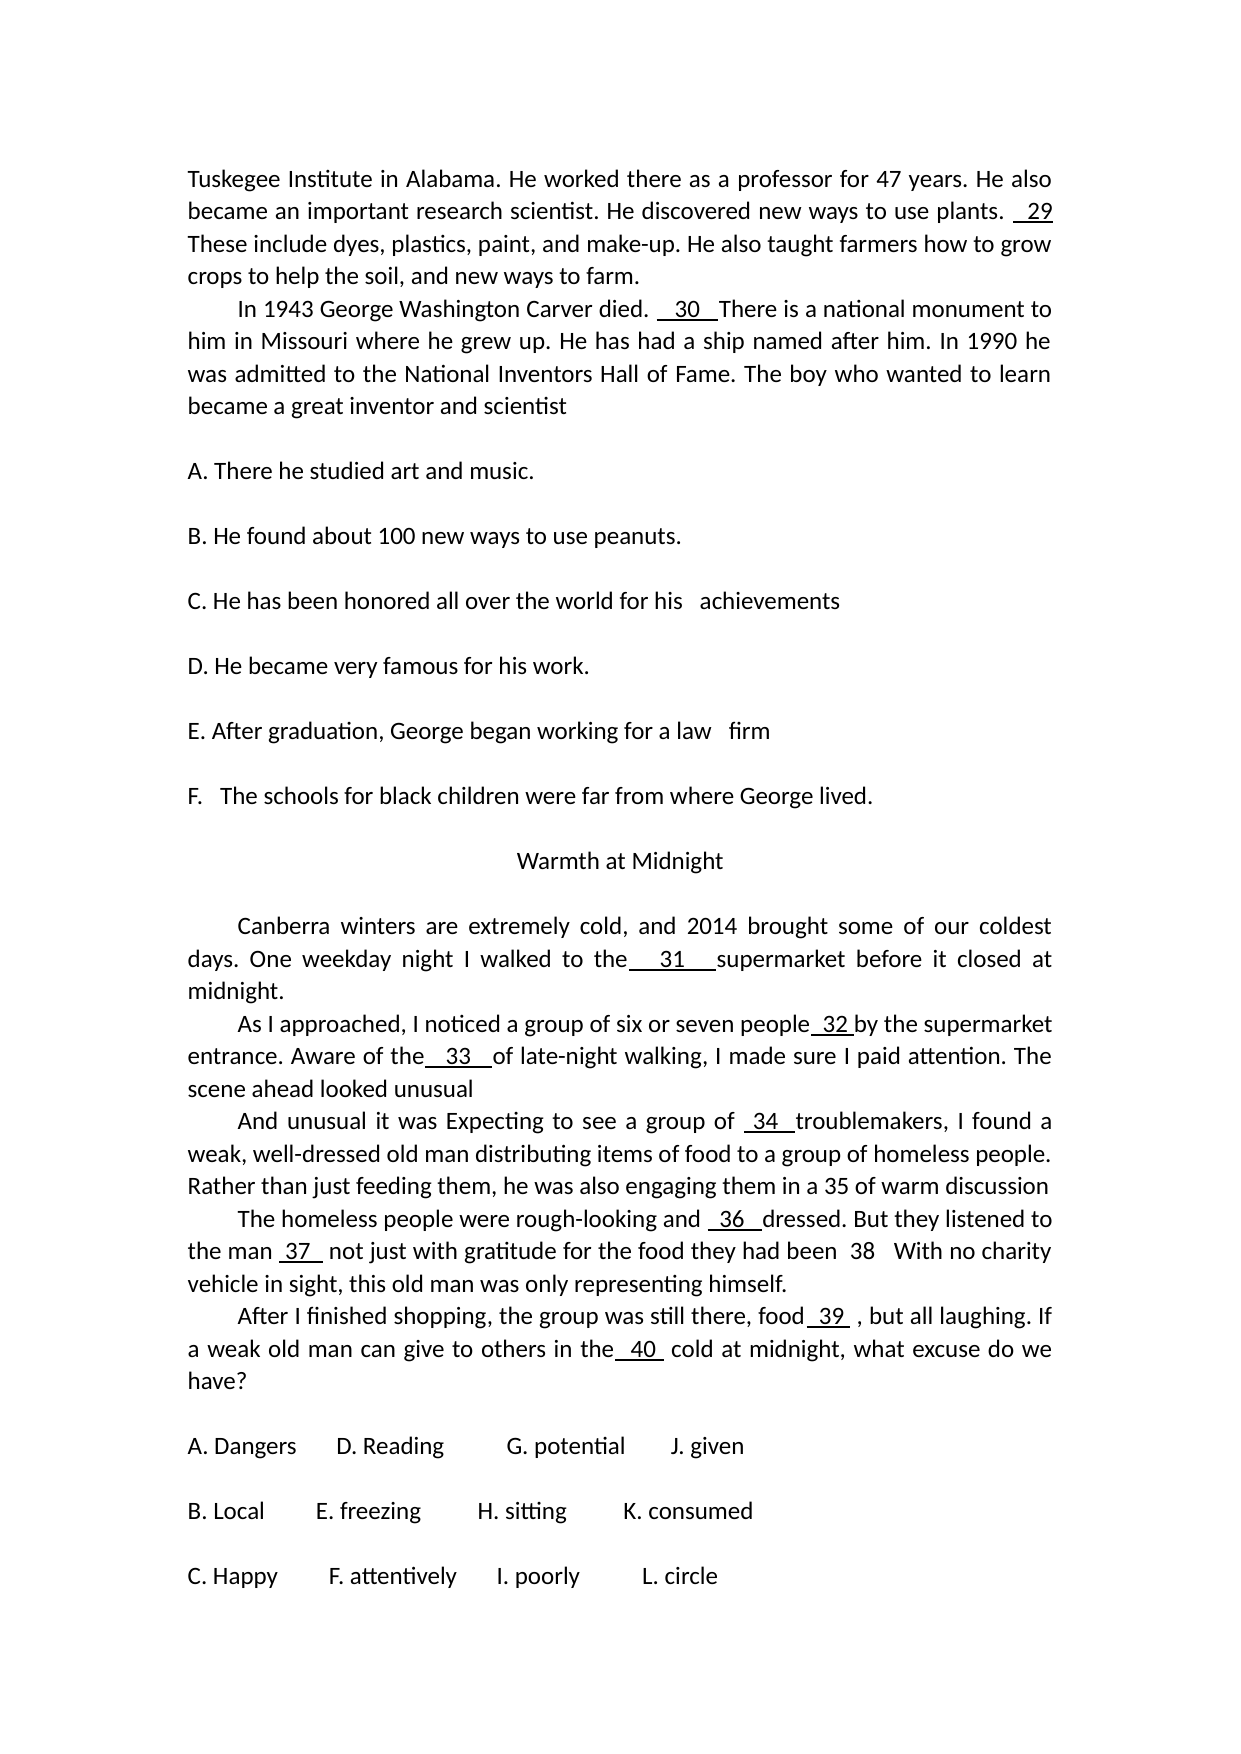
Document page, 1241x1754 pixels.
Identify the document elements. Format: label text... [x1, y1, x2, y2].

text Warmth at Midnight [187, 844, 1053, 877]
text B. He found about 100 new ways to use peanuts. [187, 519, 1053, 552]
text C. Happy F. attentively I. poorly L. circle [187, 1559, 1053, 1592]
text C. He has been honored all over the world for his achievements [187, 584, 1053, 617]
text Canberra winters are extremely cold, and 2014 brought some of our coldest days. One weekday night I walked to the 31 supermarket before it closed at midnight. [187, 909, 1053, 1007]
text After I finished shopping, the group was still there, food 39 , but all laughing. If a weak old man can give to others in the 40 cold at midnight, what excuse do we have? [187, 1299, 1053, 1397]
text A. There he studied art and music. [187, 454, 1053, 487]
text The homeless people were rough-looking and 36 dressed. But they listened to the man 37 not just with gratitude for the food they had been 38 With no charity vehicle in sight, this old man was only representing himself. [187, 1202, 1053, 1299]
text As I approached, I noticed a group of six or seven people 32 by the supermarket entrance. Aware of the 33 of late-night walking, I made sure I paid attention. The scene ahead looked unusual [187, 1007, 1053, 1104]
text B. Local E. freezing H. sitting K. consumed [187, 1494, 1053, 1527]
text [187, 162, 1053, 292]
text A. Dangers D. Reading G. potential J. given [187, 1429, 1053, 1462]
text And unusual it was Expecting to see a group of 34 troublemakers, I found a weak, well-dressed old man distributing items of food to a group of homeless people. Rather than just feeding them, he was also engaging them in a 35 of warm discussion [187, 1104, 1053, 1202]
text E. After graduation, George began working for a law firm [187, 714, 1053, 747]
list The schools for black children were far from where George lived. [187, 779, 1053, 812]
text In 1943 George Washington Carver died. 30 There is a national monument to him in Missouri where he grew up. He has had a ship named after him. In 1990 he was admitted to the National Inventors Hall of Fame. The boy who wanted to learn became a great inventor and scientist [187, 292, 1053, 422]
text D. He became very famous for his work. [187, 649, 1053, 682]
